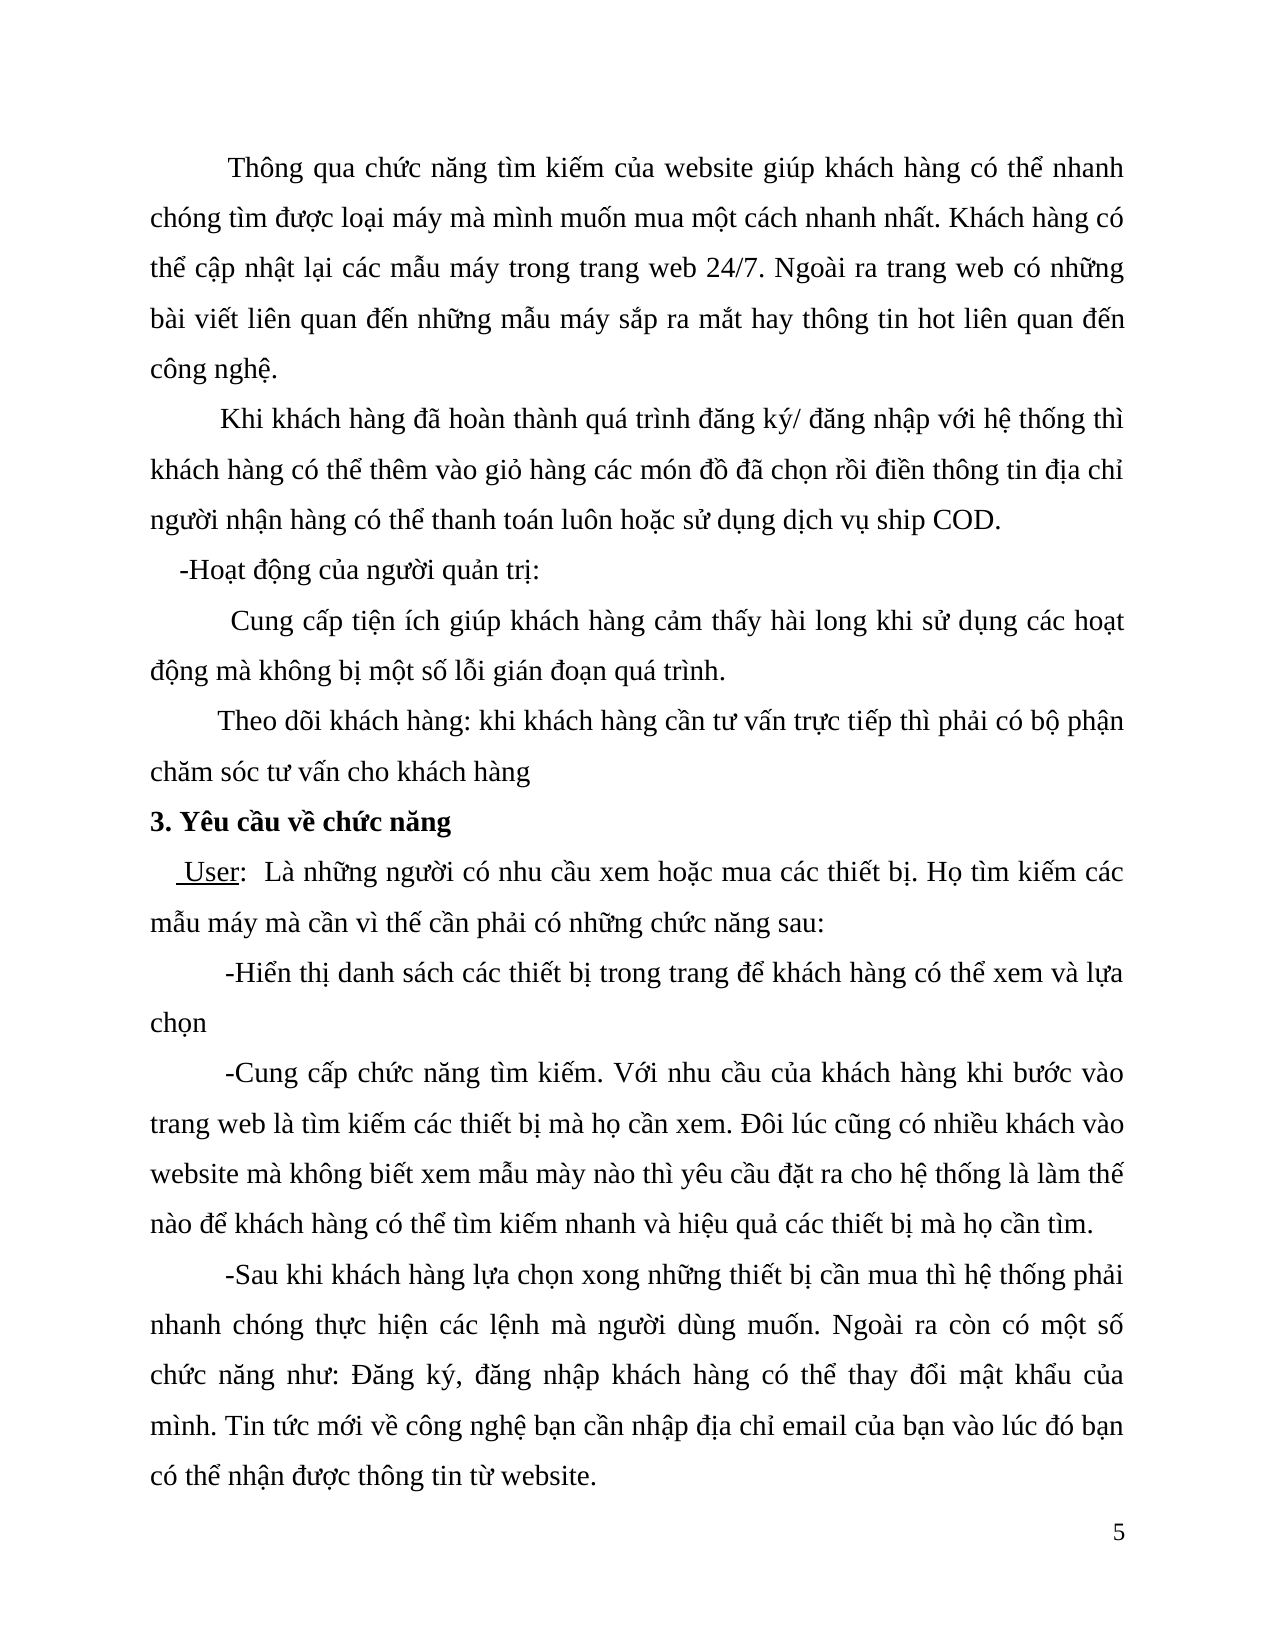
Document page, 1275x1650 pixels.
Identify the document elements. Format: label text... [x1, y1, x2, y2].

text User: Là những người có nhu cầu xem hoặc mua các thiết bị. Họ tìm kiếm các mẫu máy mà cần vì thế cần phải có những chức năng sau: [150, 854, 1125, 938]
text Theo dõi khách hàng: khi khách hàng cần tư vấn trực tiếp thì phải có bộ phận chăm sóc tư vấn cho khách hàng [150, 703, 1125, 787]
text Khi khách hàng đã hoàn thành quá trình đăng ký/ đăng nhập với hệ thống thì khách hàng có thể thêm vào giỏ hàng các món đồ đã chọn rồi điền thông tin địa chỉ người nhận hàng có thể thanh toán luôn hoặc sử dụng dịch vụ ship COD. [150, 402, 1125, 536]
text -Hiển thị danh sách các thiết bị trong trang để khách hàng có thể xem và lựa chọn [150, 955, 1125, 1039]
text Thông qua chức năng tìm kiếm của website giúp khách hàng có thể nhanh chóng tìm được loại máy mà mình muốn mua một cách nhanh nhất. Khách hàng có thể cập nhật lại các mẫu máy trong trang web 24/7. Ngoài ra trang web có những bài viết liên quan đến những mẫu máy sắp ra mắt hay thông tin hot liên quan đến công nghệ. [150, 150, 1125, 385]
text -Cung cấp chức năng tìm kiếm. Với nhu cầu của khách hàng khi bước vào trang web là tìm kiếm các thiết bị mà họ cần xem. Đôi lúc cũng có nhiều khách vào website mà không biết xem mẫu mày nào thì yêu cầu đặt ra cho hệ thống là làm thế nào để khách hàng có thể tìm kiếm nhanh và hiệu quả các thiết bị mà họ cần tìm. [150, 1056, 1125, 1240]
text -Sau khi khách hàng lựa chọn xong những thiết bị cần mua thì hệ thống phải nhanh chóng thực hiện các lệnh mà người dùng muốn. Ngoài ra còn có một số chức năng như: Đăng ký, đăng nhập khách hàng có thể thay đổi mật khẩu của mình. Tin tức mới về công nghệ bạn cần nhập địa chỉ email của bạn vào lúc đó bạn có thể nhận được thông tin từ website. [150, 1257, 1125, 1492]
text -Hoạt động của người quản trị: [150, 552, 1125, 586]
text 3. Yêu cầu về chức năng [150, 804, 1125, 838]
text Cung cấp tiện ích giúp khách hàng cảm thấy hài long khi sử dụng các hoạt động mà không bị một số lỗi gián đoạn quá trình. [150, 603, 1125, 687]
